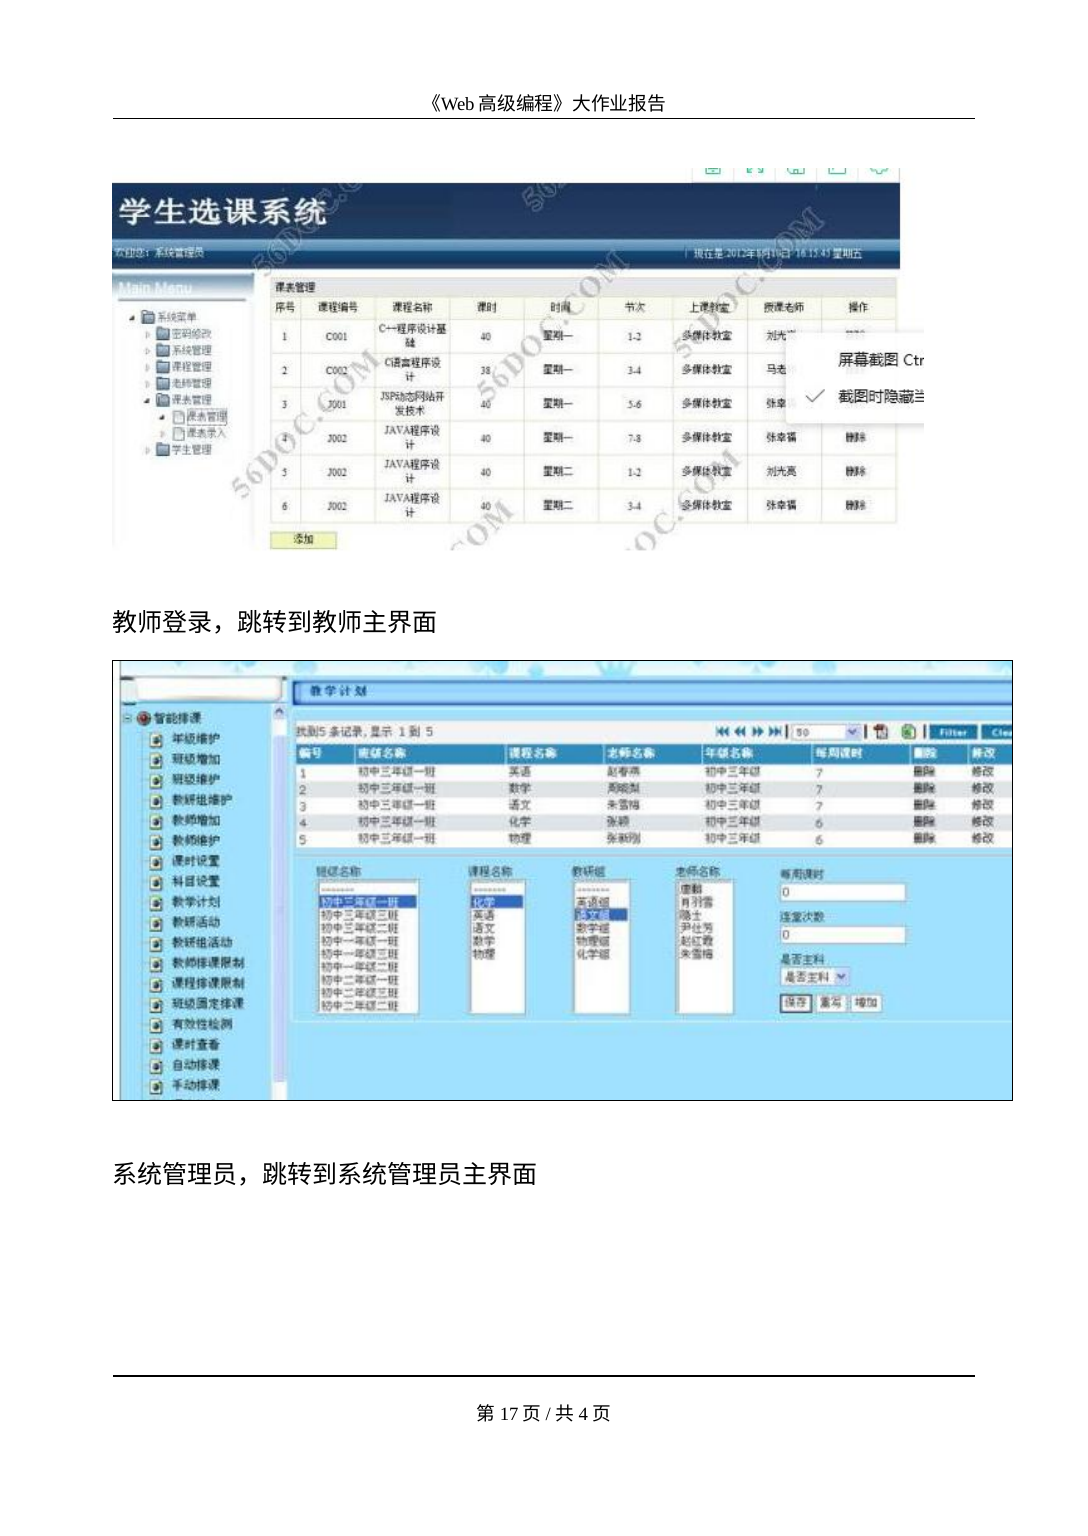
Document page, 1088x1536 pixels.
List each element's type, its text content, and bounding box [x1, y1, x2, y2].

picture [112, 168, 924, 553]
text 教师登录，跳转到教师主界面 [112, 588, 975, 653]
text 系统管理员，跳转到系统管理员主界面 [112, 1141, 975, 1206]
picture [113, 661, 1012, 1100]
